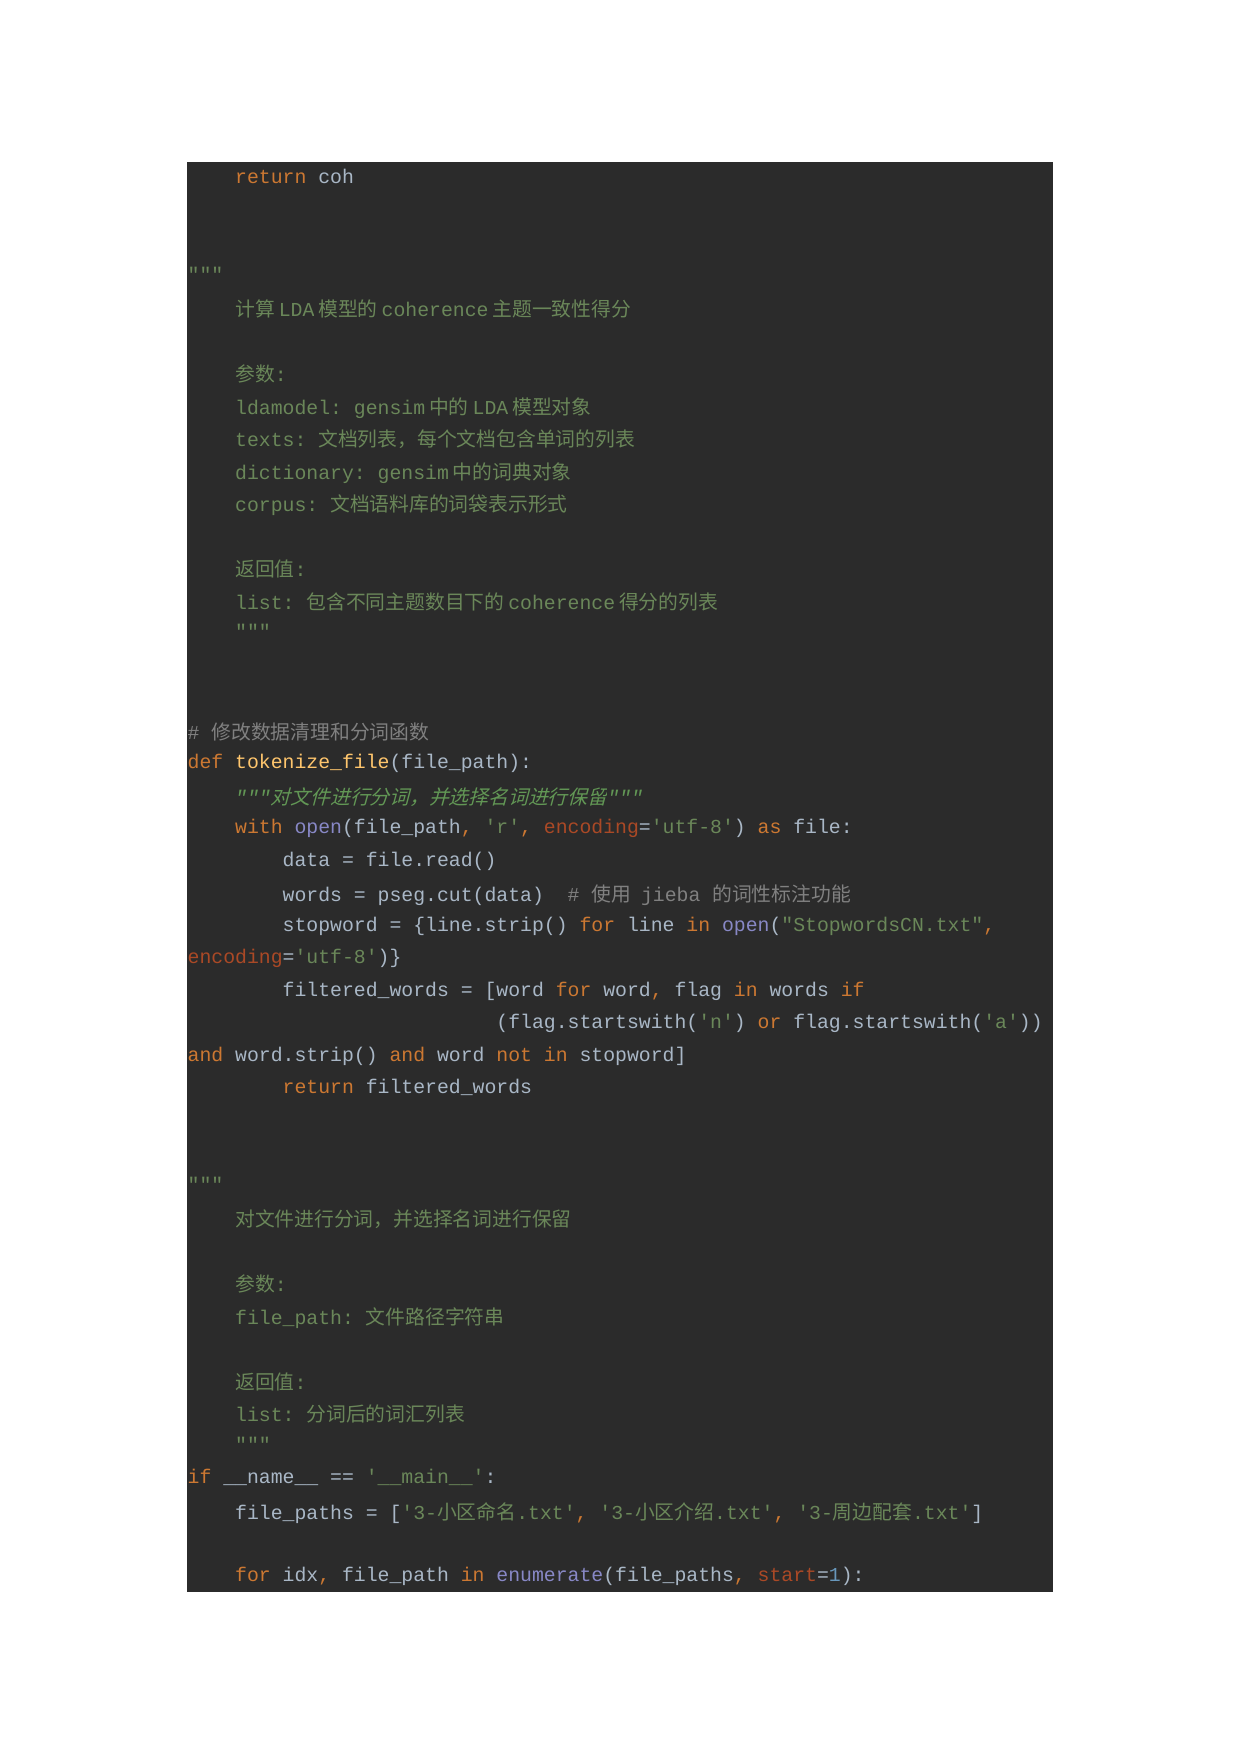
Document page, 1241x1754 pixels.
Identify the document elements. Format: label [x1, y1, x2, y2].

text [187, 162, 1053, 1592]
